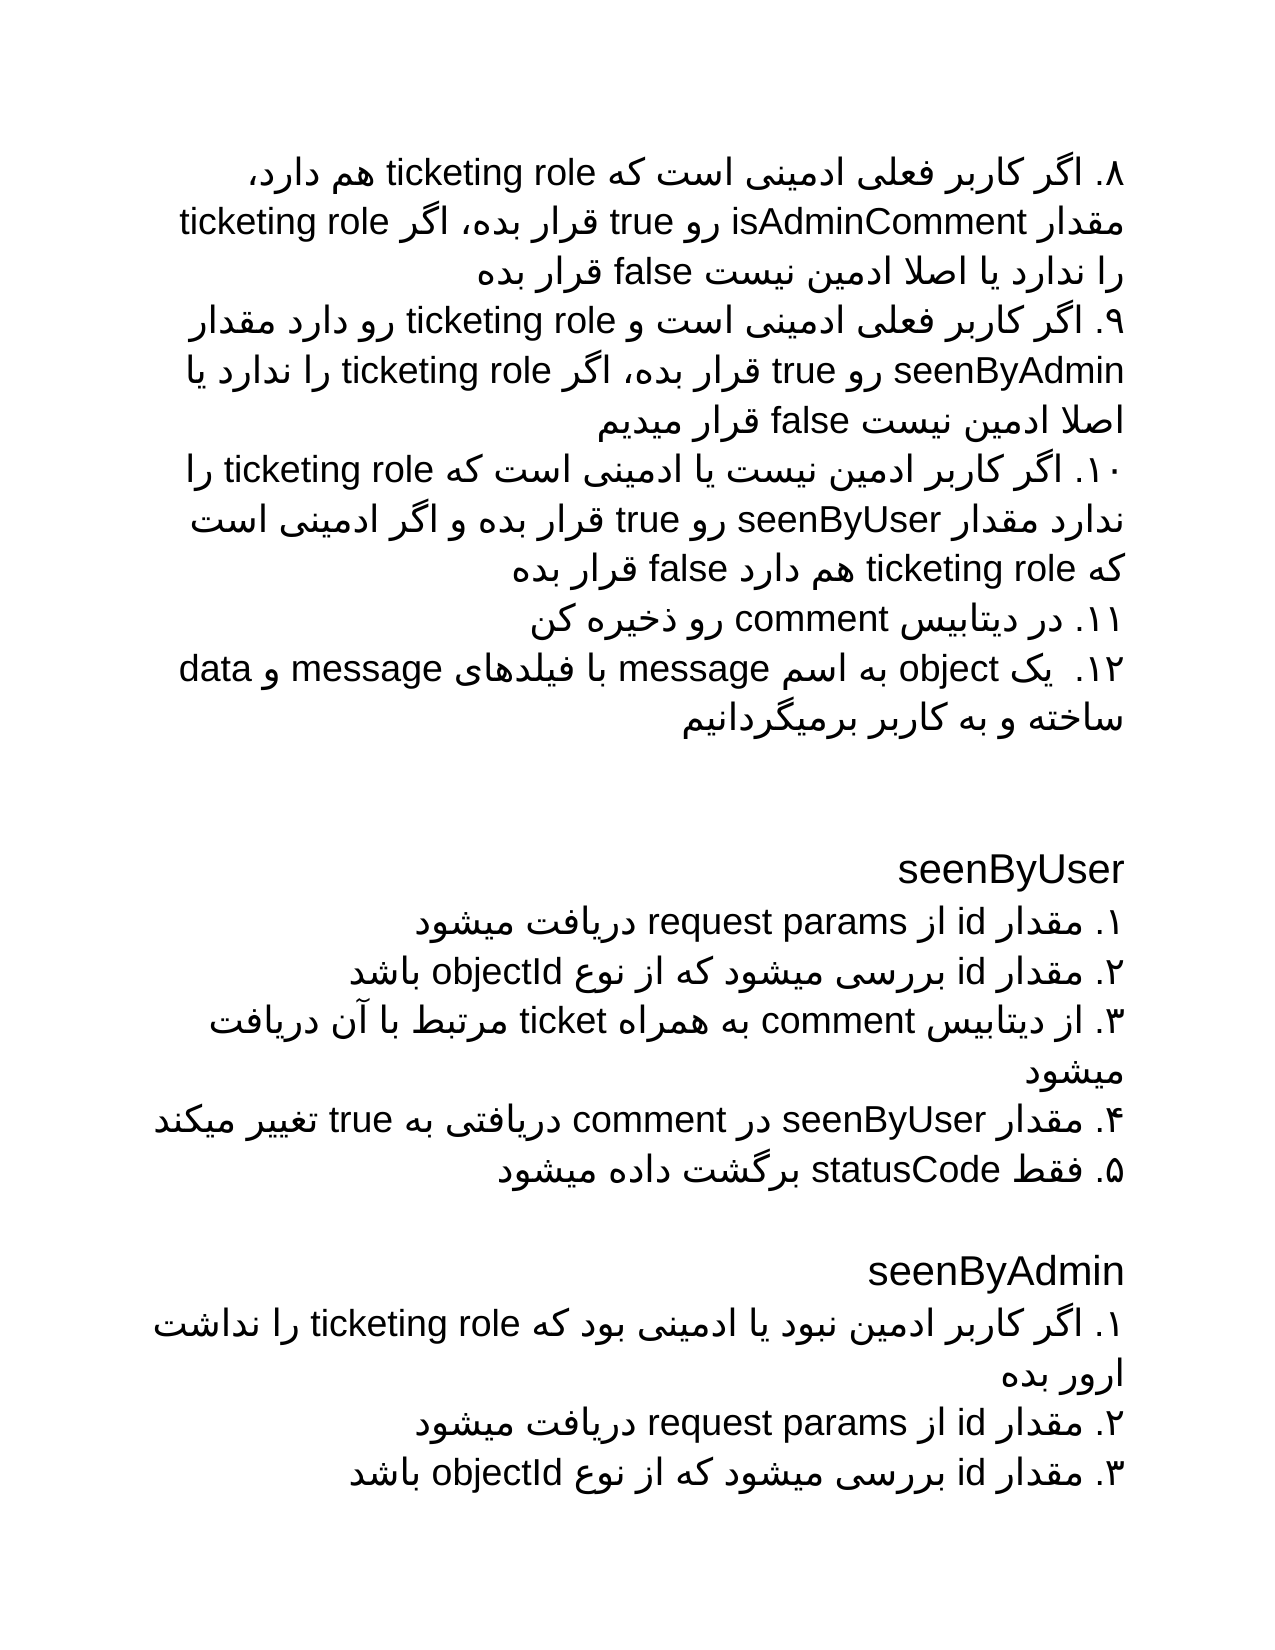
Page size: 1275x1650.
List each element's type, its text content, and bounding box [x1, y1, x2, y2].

text ۹. اگر کاربر فعلی ادمینی است و ticketing role رو دارد مقدار seenByAdmin رو true قرار بده، اگر ticketing role را ندارد یا اصلا ادمین نیست false قرار میدیم [150, 299, 1125, 441]
text ۴. مقدار seenByUser در comment دریافتی به true تغییر میکند [150, 1098, 1125, 1141]
text ۱۲. یک object به اسم message با فیلدهای message و data ساخته و به کاربر برمیگردانیم [150, 646, 1125, 738]
text ۱. اگر کاربر ادمین نبود یا ادمینی بود که ticketing role را نداشت ارور بده [150, 1301, 1125, 1394]
text ۸. اگر کاربر فعلی ادمینی است که ticketing role هم دارد، مقدار isAdminComment رو true قرار بده، اگر ticketing role را ندارد یا اصلا ادمین نیست false قرار بده [150, 150, 1125, 292]
text ۱۰. اگر کاربر ادمین نیست یا ادمینی است که ticketing role را ندارد مقدار seenByUser رو true قرار بده و اگر ادمینی است که ticketing role هم دارد false قرار بده [150, 447, 1125, 590]
text ۱۱. در دیتابیس comment رو ذخیره کن [150, 596, 1125, 639]
text ۳. از دیتابیس comment به همراه ticket مرتبط با آن دریافت میشود [150, 998, 1125, 1091]
text seenByAdmin [150, 1246, 1125, 1294]
text seenByUser [150, 844, 1125, 892]
text ۳. مقدار id بررسی میشود که از نوع objectId باشد [150, 1450, 1125, 1493]
text ۵. فقط statusCode برگشت داده میشود [150, 1147, 1125, 1190]
text ۱. مقدار id از request params دریافت میشود [150, 899, 1125, 942]
text ۲. مقدار id بررسی میشود که از نوع objectId باشد [150, 949, 1125, 992]
text ۲. مقدار id از request params دریافت میشود [150, 1401, 1125, 1444]
